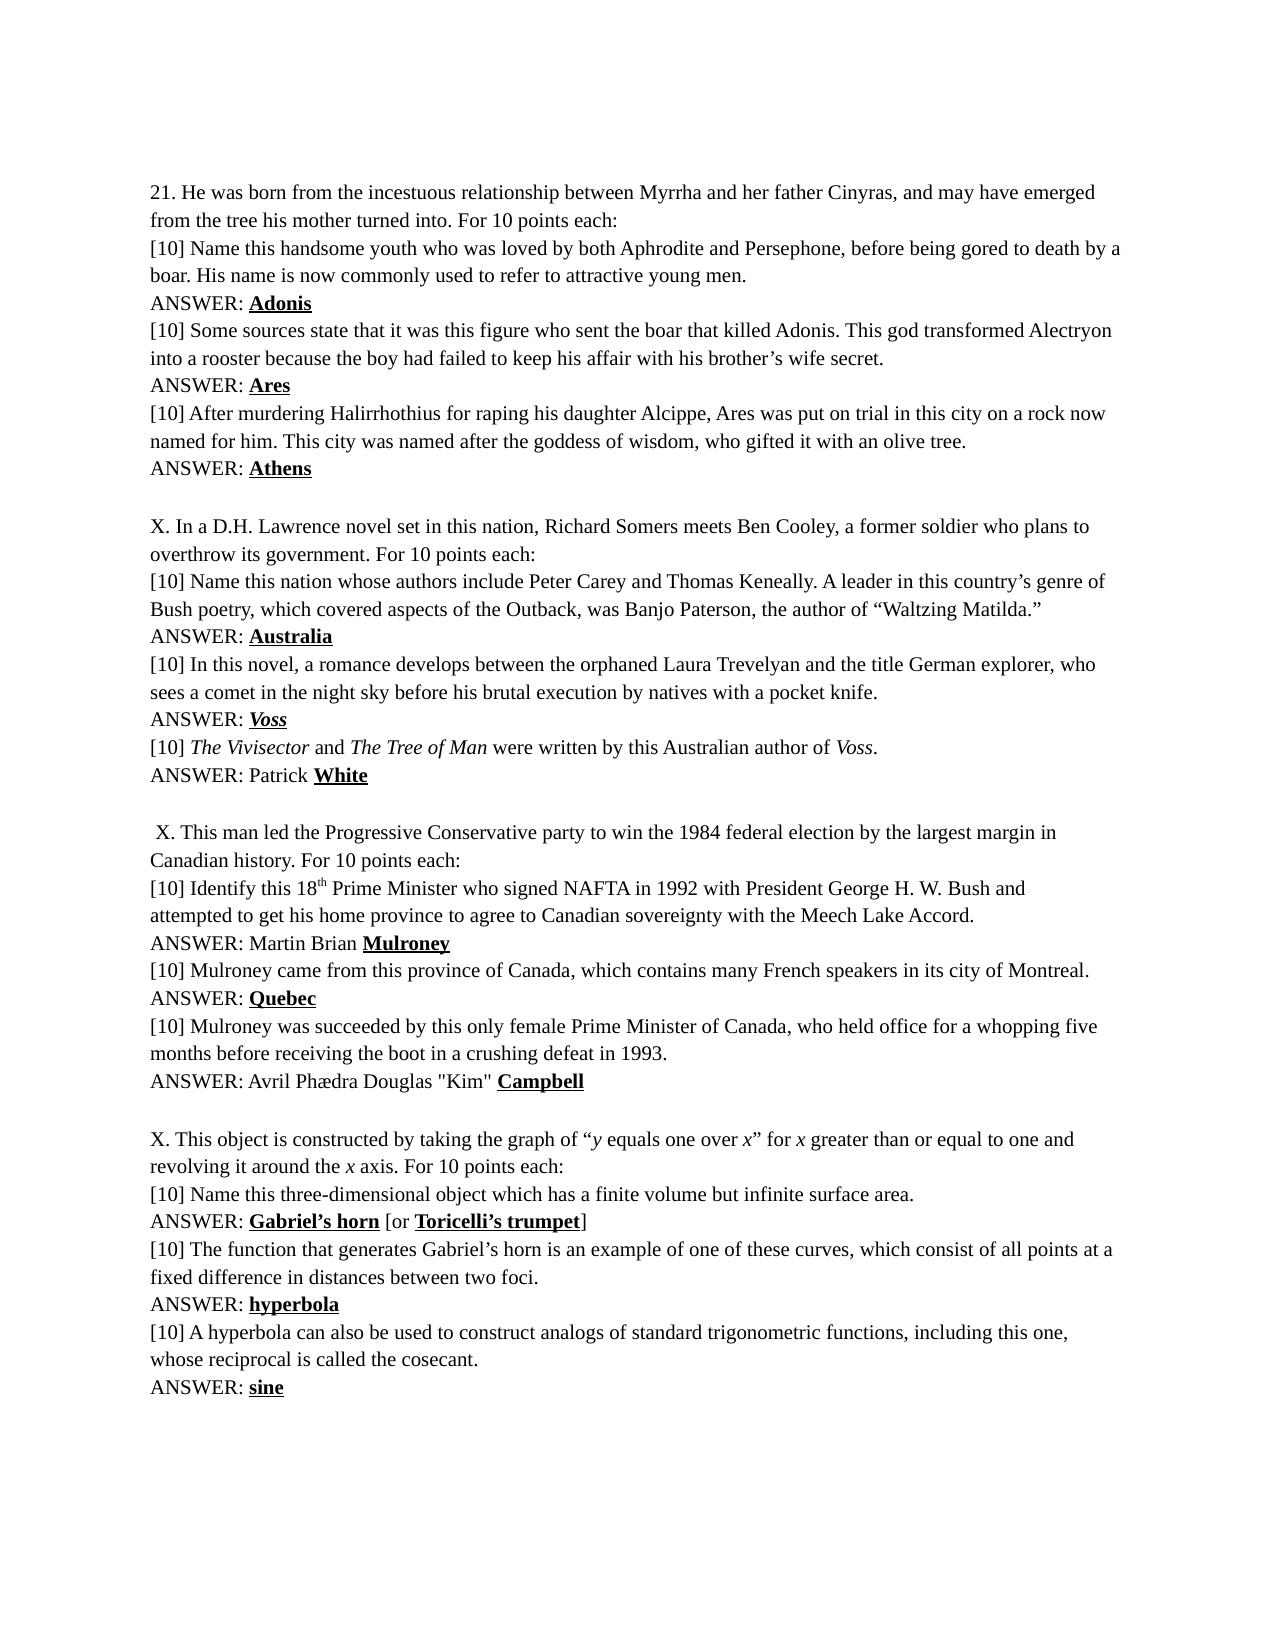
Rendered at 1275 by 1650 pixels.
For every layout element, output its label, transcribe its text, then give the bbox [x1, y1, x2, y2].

text X. This object is constructed by taking the graph of “y equals one over x” for x greater than or equal to one and revolving it around the x axis. For 10 points each: [150, 1127, 1125, 1178]
text [10] After murdering Halirrhothius for raping his daughter Alcippe, Ares was put on trial in this city on a rock now named for him. This city was named after the goddess of wisdom, who gifted it with an olive tree. [150, 401, 1125, 453]
text ANSWER: Ares [150, 373, 1125, 397]
text [10] The function that generates Gabriel’s horn is an example of one of these curves, which consist of all points at a fixed difference in distances between two foci. [150, 1237, 1125, 1289]
text [10] Mulroney was succeeded by this only female Prime Minister of Canada, who held office for a whopping five months before receiving the boot in a crushing defeat in 1993. [150, 1013, 1125, 1065]
text ANSWER: Avril Phædra Douglas "Kim" Campbell [150, 1069, 1125, 1093]
text [10] Mulroney came from this province of Canada, which contains many French speakers in its city of Montreal. [150, 958, 1125, 982]
text [10] In this novel, a romance develops between the orphaned Laura Trevelyan and the title German explorer, who sees a comet in the night sky before his brutal execution by natives with a pocket knife. ANSWER: Voss [150, 652, 1125, 731]
text [10] The Vivisector and The Tree of Man were written by this Australian author of Voss. [150, 735, 1125, 759]
text [10] Some sources state that it was this figure who sent the boar that killed Adonis. This god transformed Alectryon into a rooster because the boy had failed to keep his affair with his brother’s wife secret. [150, 318, 1125, 370]
text ANSWER: Australia [150, 624, 1125, 648]
text X. This man led the Progressive Conservative party to win the 1984 federal election by the largest margin in Canadian history. For 10 points each: [150, 820, 1125, 872]
text ANSWER: Quebec [150, 986, 1125, 1010]
text X. In a D.H. Lawrence novel set in this nation, Richard Somers meets Ben Cooley, a former soldier who plans to overthrow its government. For 10 points each: [150, 514, 1125, 566]
text ANSWER: Gabriel’s horn [or Toricelli’s trumpet] [150, 1209, 1125, 1233]
text [10] Name this three-dimensional object which has a finite volume but infinite surface area. [150, 1182, 1125, 1206]
text ANSWER: Patrick White [150, 762, 1125, 787]
text 21. He was born from the incestuous relationship between Myrrha and her father Cinyras, and may have emerged from the tree his mother turned into. For 10 points each: [150, 180, 1125, 232]
text ANSWER: sine [150, 1375, 1125, 1399]
text [10] Name this handsome youth who was loved by both Aphrodite and Persephone, before being gored to death by a boar. His name is now commonly used to refer to attractive young men. [150, 235, 1125, 287]
text [10] Identify this 18th Prime Minister who signed NAFTA in 1992 with President George H. W. Bush and attempted to get his home province to agree to Canadian sovereignty with the Meech Lake Accord. [150, 876, 1125, 927]
text ANSWER: Adonis [150, 291, 1125, 315]
text [10] Name this nation whose authors include Peter Carey and Thomas Keneally. A leader in this country’s genre of Bush poetry, which covered aspects of the Outback, was Banjo Paterson, the author of “Waltzing Matilda.” [150, 569, 1125, 621]
text ANSWER: hyperbola [150, 1292, 1125, 1316]
text ANSWER: Athens [150, 456, 1125, 480]
text ANSWER: Martin Brian Mulroney [150, 931, 1125, 955]
text [10] A hyperbola can also be used to construct analogs of standard trigonometric functions, including this one, whose reciprocal is called the cosecant. [150, 1320, 1125, 1371]
